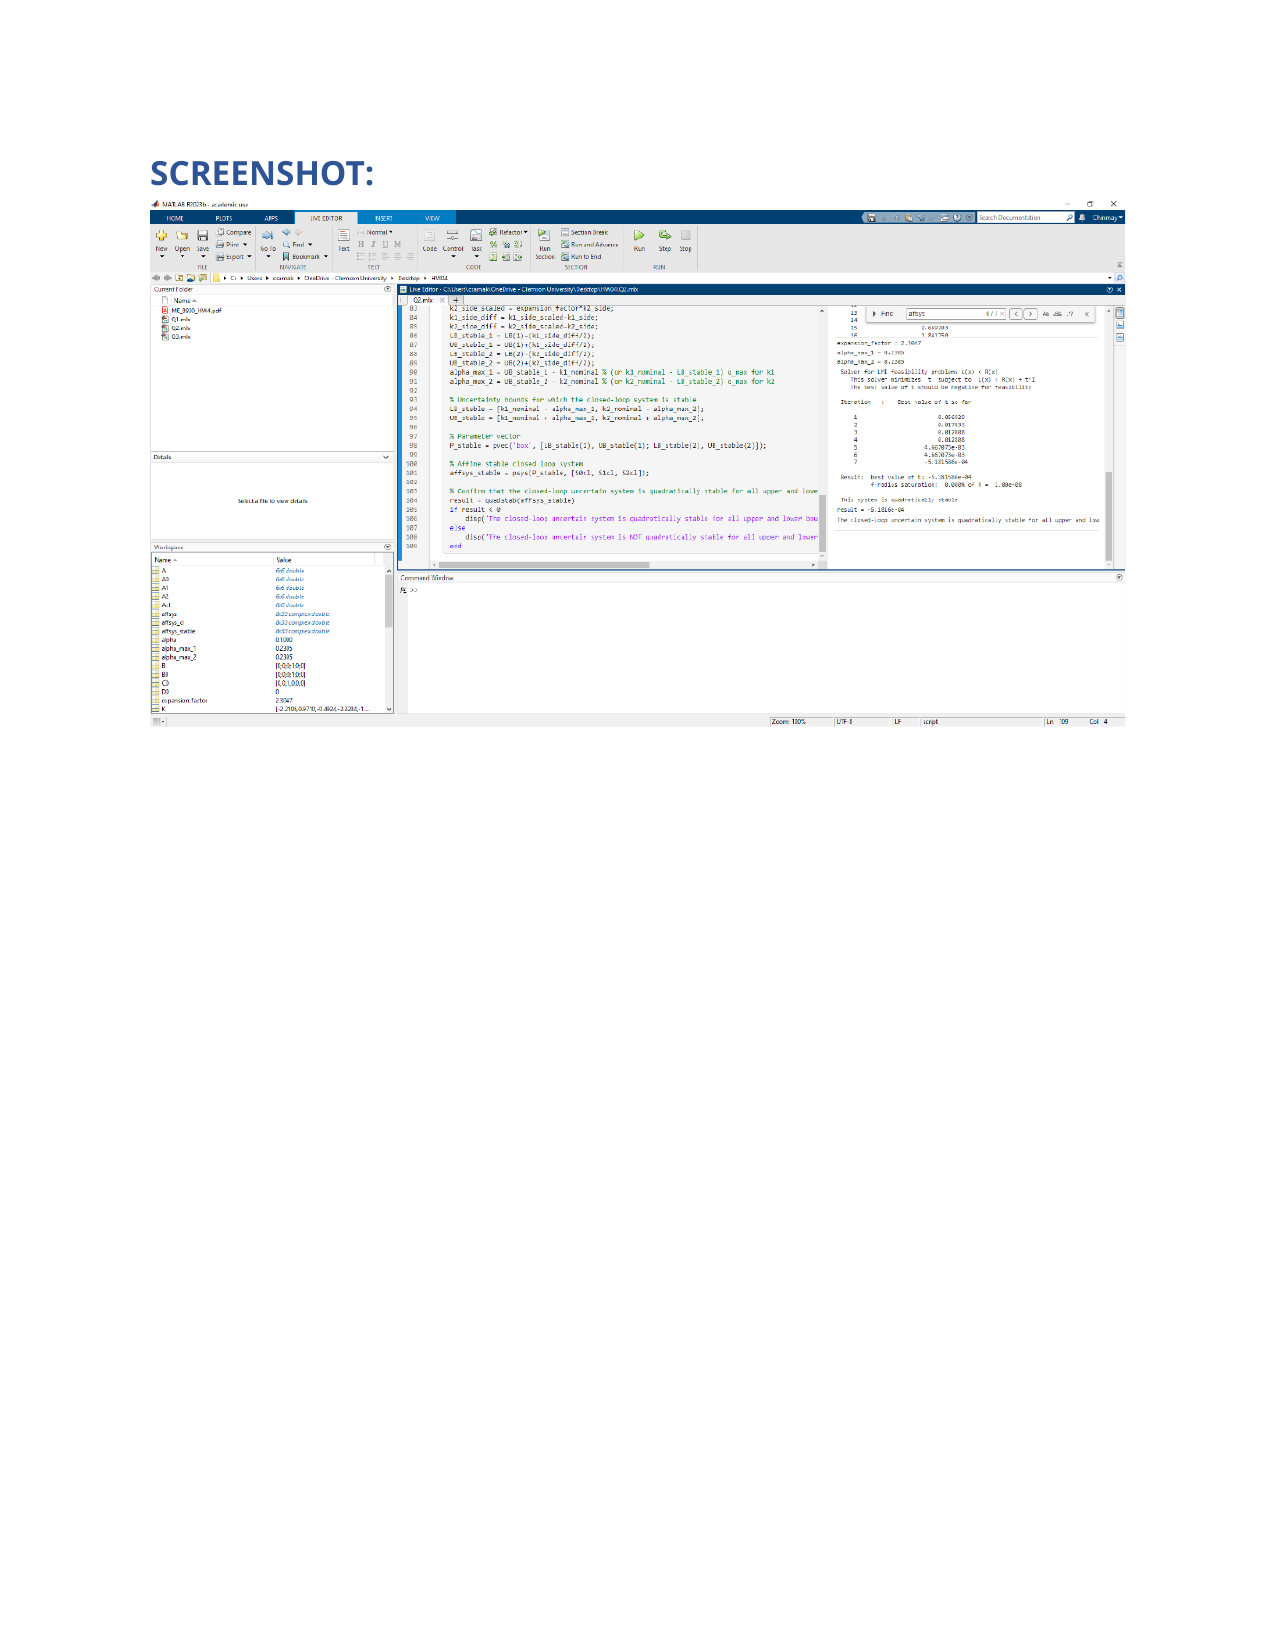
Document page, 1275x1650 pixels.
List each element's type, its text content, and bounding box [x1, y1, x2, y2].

subtitle SCREENSHOT: [150, 150, 1125, 195]
picture [150, 198, 1125, 727]
